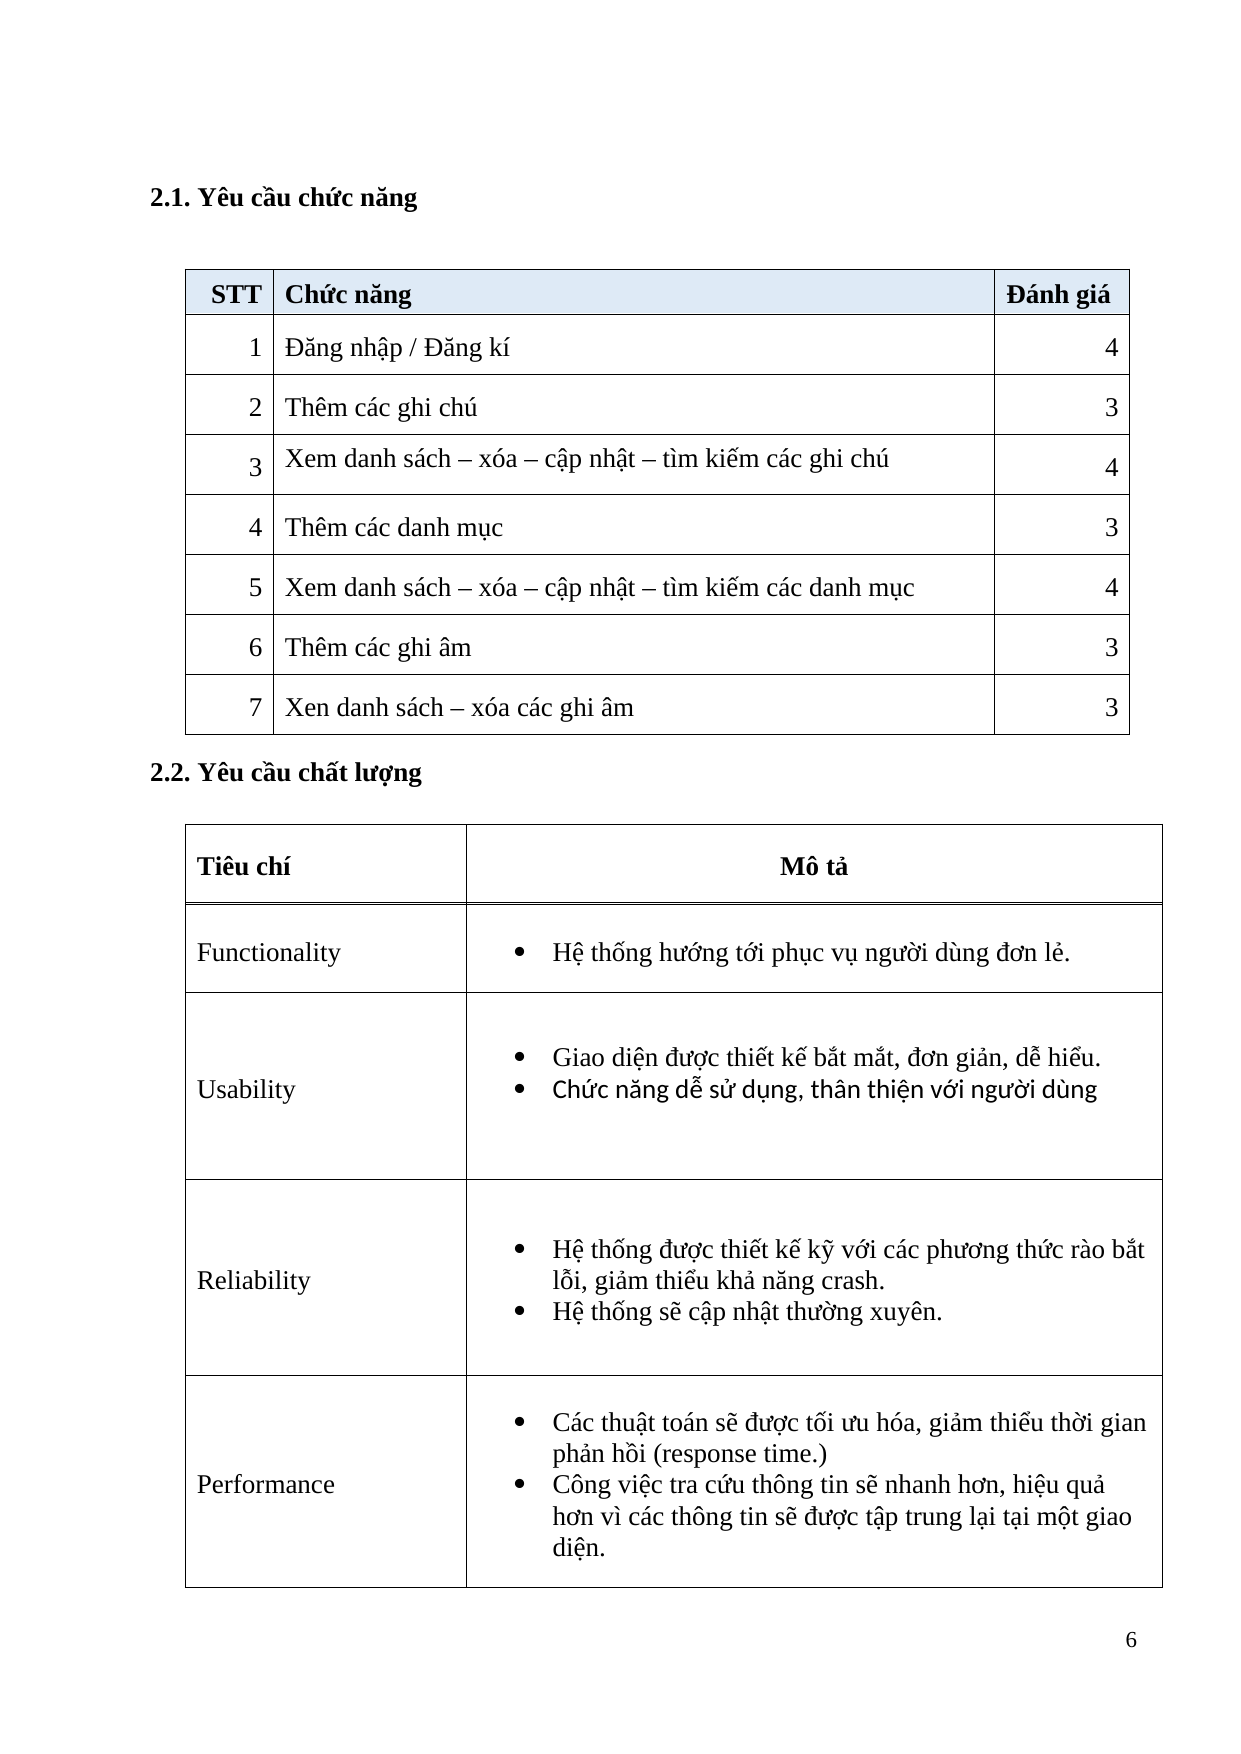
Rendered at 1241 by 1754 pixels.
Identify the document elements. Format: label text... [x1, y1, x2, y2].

table_cell 6 [186, 615, 273, 673]
table_cell 4 [995, 315, 1129, 373]
table_cell Xem danh sách – xóa – cập nhật – tìm kiếm các danh mục [274, 555, 994, 613]
table_header Đánh giá [995, 270, 1129, 313]
table_cell Thêm các danh mục [274, 495, 994, 553]
table_header STT [186, 270, 273, 313]
table_cell 3 [995, 375, 1129, 433]
table_cell Hệ thống được thiết kế kỹ với các phương thức rào bắt lỗi, giảm thiểu khả năng crash. Hệ thống sẽ cập nhật thường xuyên. [467, 1180, 1162, 1374]
table_cell Xem danh sách – xóa – cập nhật – tìm kiếm các ghi chú [274, 435, 994, 493]
table_cell Xen danh sách – xóa các ghi âm [274, 675, 994, 733]
table_cell Thêm các ghi âm [274, 615, 994, 673]
table_cell 7 [186, 675, 273, 733]
table_cell 3 [995, 615, 1129, 673]
table_cell Các thuật toán sẽ được tối ưu hóa, giảm thiểu thời gian phản hồi (response time.) Công việc tra cứu thông tin sẽ nhanh hơn, hiệu quả hơn vì các thông tin sẽ được tập trung lại tại một giao diện. [467, 1376, 1162, 1587]
table_cell 2 [186, 375, 273, 433]
table_cell 3 [186, 435, 273, 493]
table_cell Usability [186, 993, 466, 1179]
table_header Chức năng [274, 270, 994, 313]
table_cell Hệ thống hướng tới phục vụ người dùng đơn lẻ. [467, 905, 1162, 992]
table_cell 4 [186, 495, 273, 553]
table_cell 4 [995, 555, 1129, 613]
table_cell Functionality [186, 905, 466, 992]
table_cell Performance [186, 1376, 466, 1587]
table_cell Reliability [186, 1180, 466, 1374]
table_cell 1 [186, 315, 273, 373]
text 2.2. Yêu cầu chất lượng [150, 290, 1137, 787]
table_header Tiêu chí [186, 825, 466, 902]
table_header Mô tả [467, 825, 1162, 902]
table_cell 3 [995, 495, 1129, 553]
table_cell Thêm các ghi chú [274, 375, 994, 433]
table_cell Đăng nhập / Đăng kí [274, 315, 994, 373]
text 2.1. Yêu cầu chức năng [150, 181, 1137, 212]
table_cell 4 [995, 435, 1129, 493]
table_cell 5 [186, 555, 273, 613]
table_cell 3 [995, 675, 1129, 733]
table_cell Giao diện được thiết kế bắt mắt, đơn giản, dễ hiểu. Chức năng dễ sử dụng, thân thiện với người dùng [467, 993, 1162, 1179]
